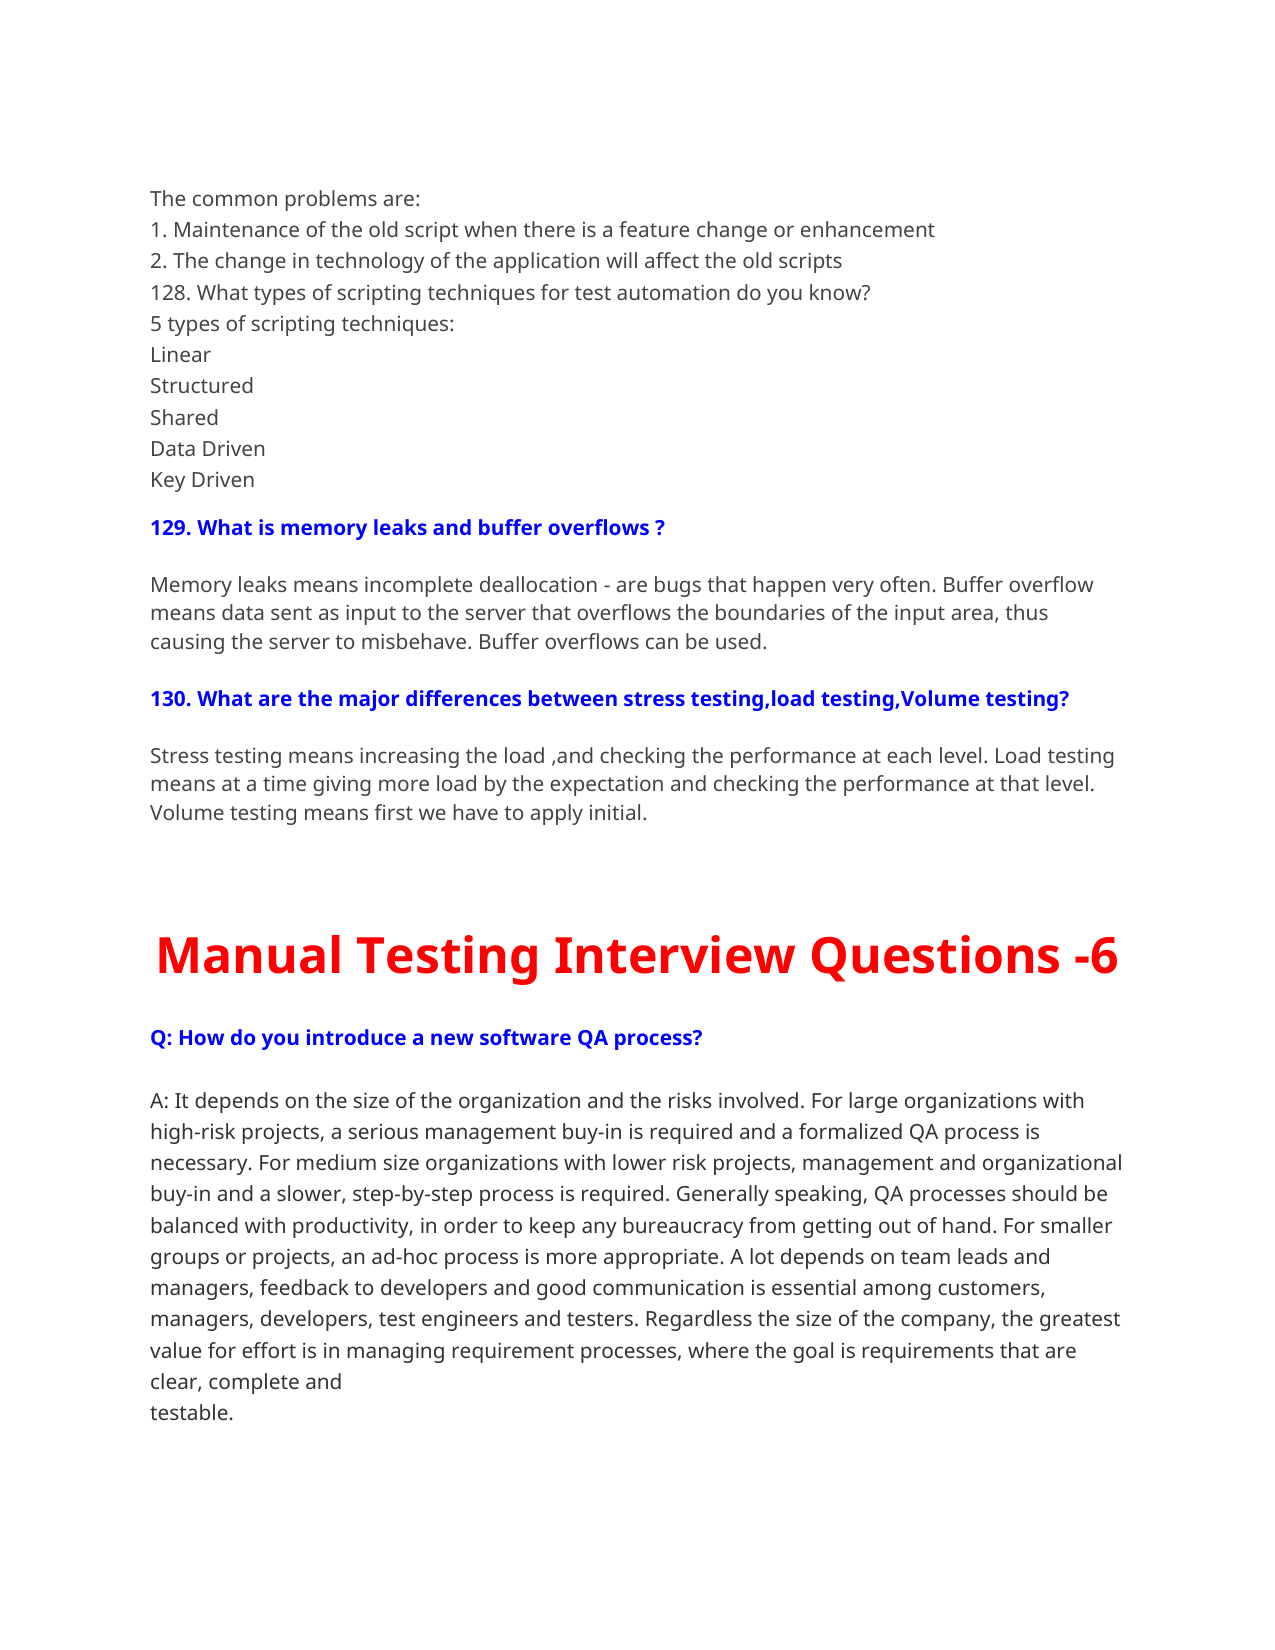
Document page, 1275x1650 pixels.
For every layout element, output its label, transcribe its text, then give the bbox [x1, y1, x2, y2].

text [150, 1021, 1125, 1489]
text The common problems are: 1. Maintenance of the old script when there is a feature change or enhancement 2. The change in technology of the application will affect the old scripts 128. What types of scripting techniques for test automation do you know? 5 types of scripting techniques: Linear Structured Shared Data Driven Key Driven [150, 150, 1125, 494]
text 129. What is memory leaks and buffer overflows ? [150, 510, 1125, 542]
text Manual Testing Interview Questions -6 [150, 920, 1125, 988]
text Memory leaks means incomplete deallocation - are bugs that happen very often. Buffer overflow means data sent as input to the server that overflows the boundaries of the input area, thus causing the server to misbehave. Buffer overflows can be used. 130. What are the major differences between stress testing,load testing,Volume testing? Stress testing means increasing the load ,and checking the performance at each level. Load testing means at a time giving more load by the expectation and checking the performance at that level. Volume testing means first we have to apply initial. [150, 542, 1125, 826]
